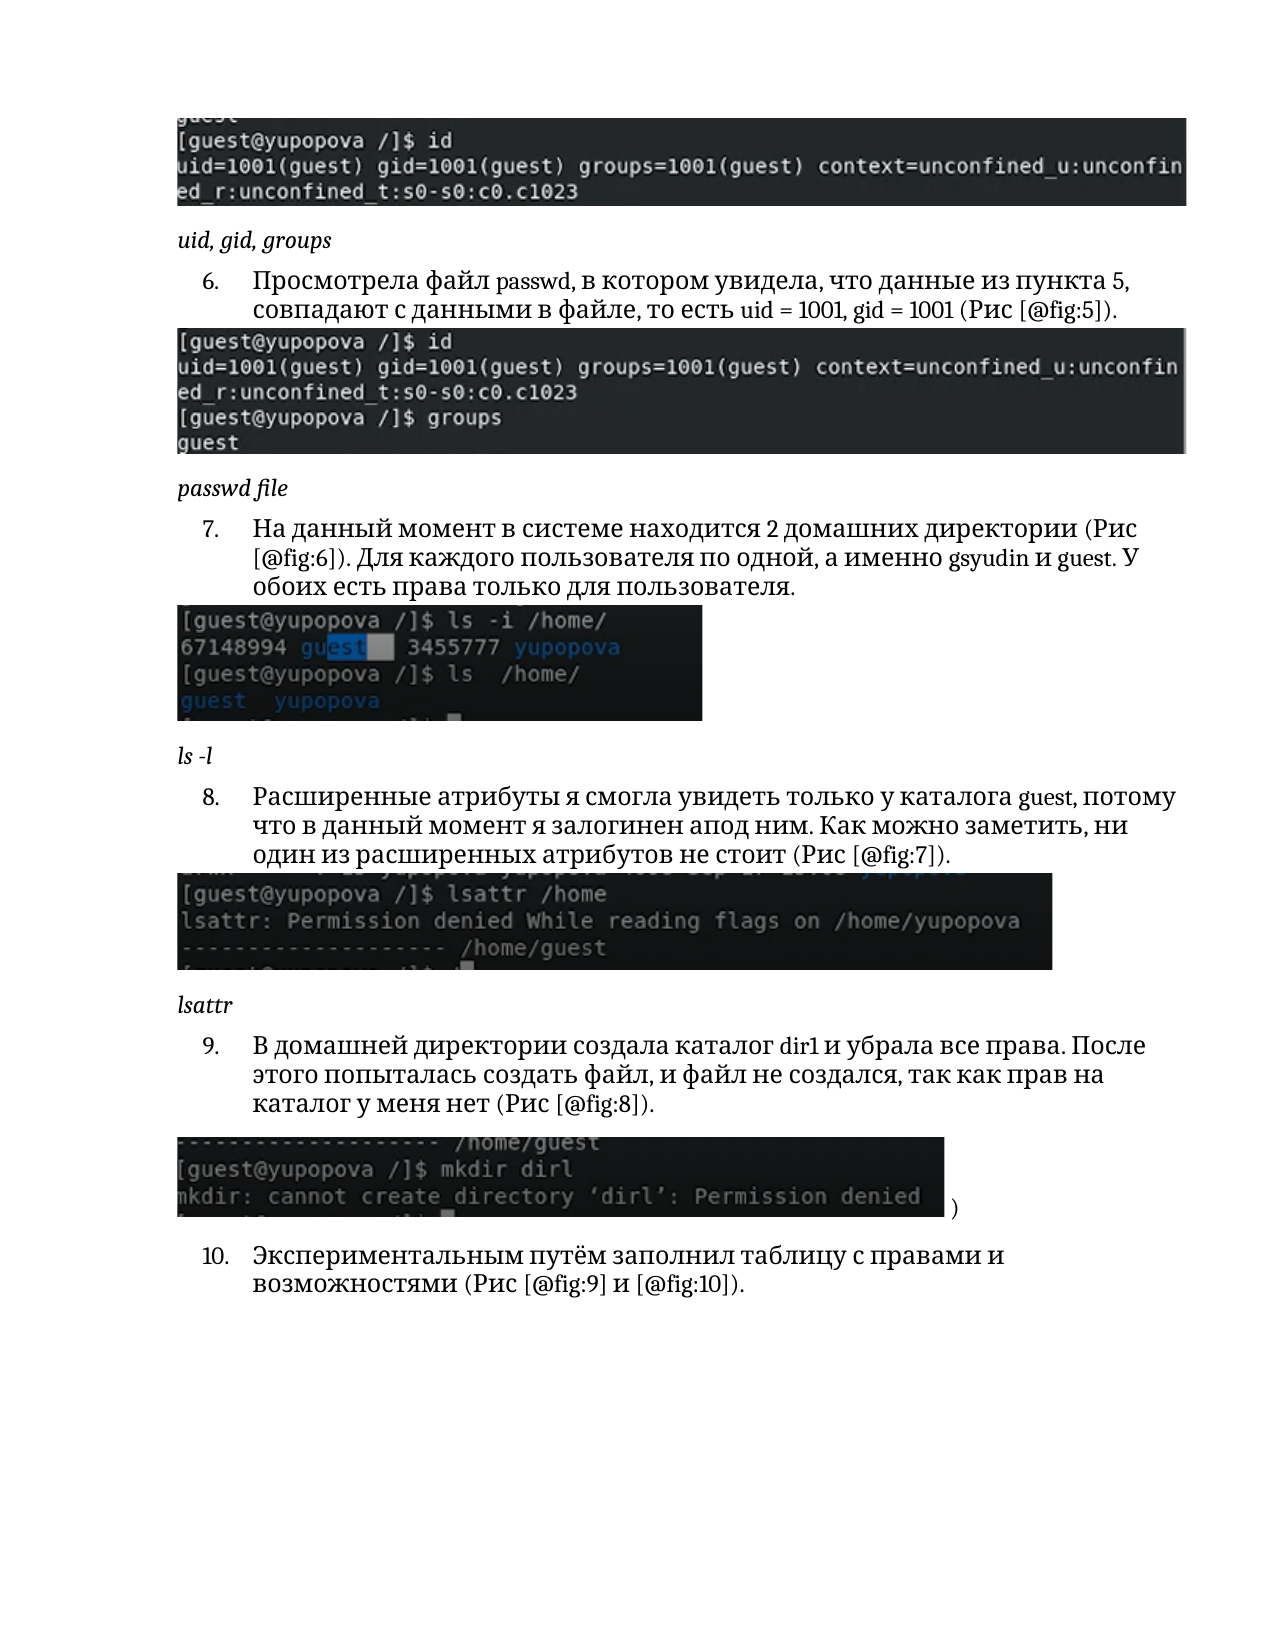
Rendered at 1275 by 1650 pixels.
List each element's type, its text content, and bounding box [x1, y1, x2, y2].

text uid, gid, groups [177, 226, 1186, 255]
text ls -l [177, 742, 1186, 771]
list Экспериментальным путём заполнил таблицу с правами и возможностями (Рис [@fig:9] и [@fig:10]). [202, 1242, 1186, 1299]
picture [177, 873, 1053, 970]
list Просмотрела файл passwd, в котором увидела, что данные из пункта 5, совпадают с данными в файле, то есть uid = 1001, gid = 1001 (Рис [@fig:5]). [202, 267, 1186, 325]
picture [177, 118, 1187, 206]
picture [177, 1137, 945, 1217]
list На данный момент в системе находится 2 домашних директории (Рис [@fig:6]). Для каждого пользователя по одной, а именно gsyudin и guest. У обоих есть права только для пользователя. [202, 515, 1186, 602]
text lsattr [177, 991, 1186, 1019]
picture [177, 605, 703, 721]
text passwd file [177, 474, 1186, 503]
list Расширенные атрибуты я смогла увидеть только у каталога guest, потому что в данный момент я залогинен апод ним. Как можно заметить, ни один из расширенных атрибутов не стоит (Рис [@fig:7]). [202, 783, 1186, 869]
list В домашней директории создала каталог dir1 и убрала все права. После этого попыталась создать файл, и файл не создался, так как прав на каталог у меня нет (Рис [@fig:8]). [202, 1032, 1186, 1118]
picture [177, 328, 1187, 454]
